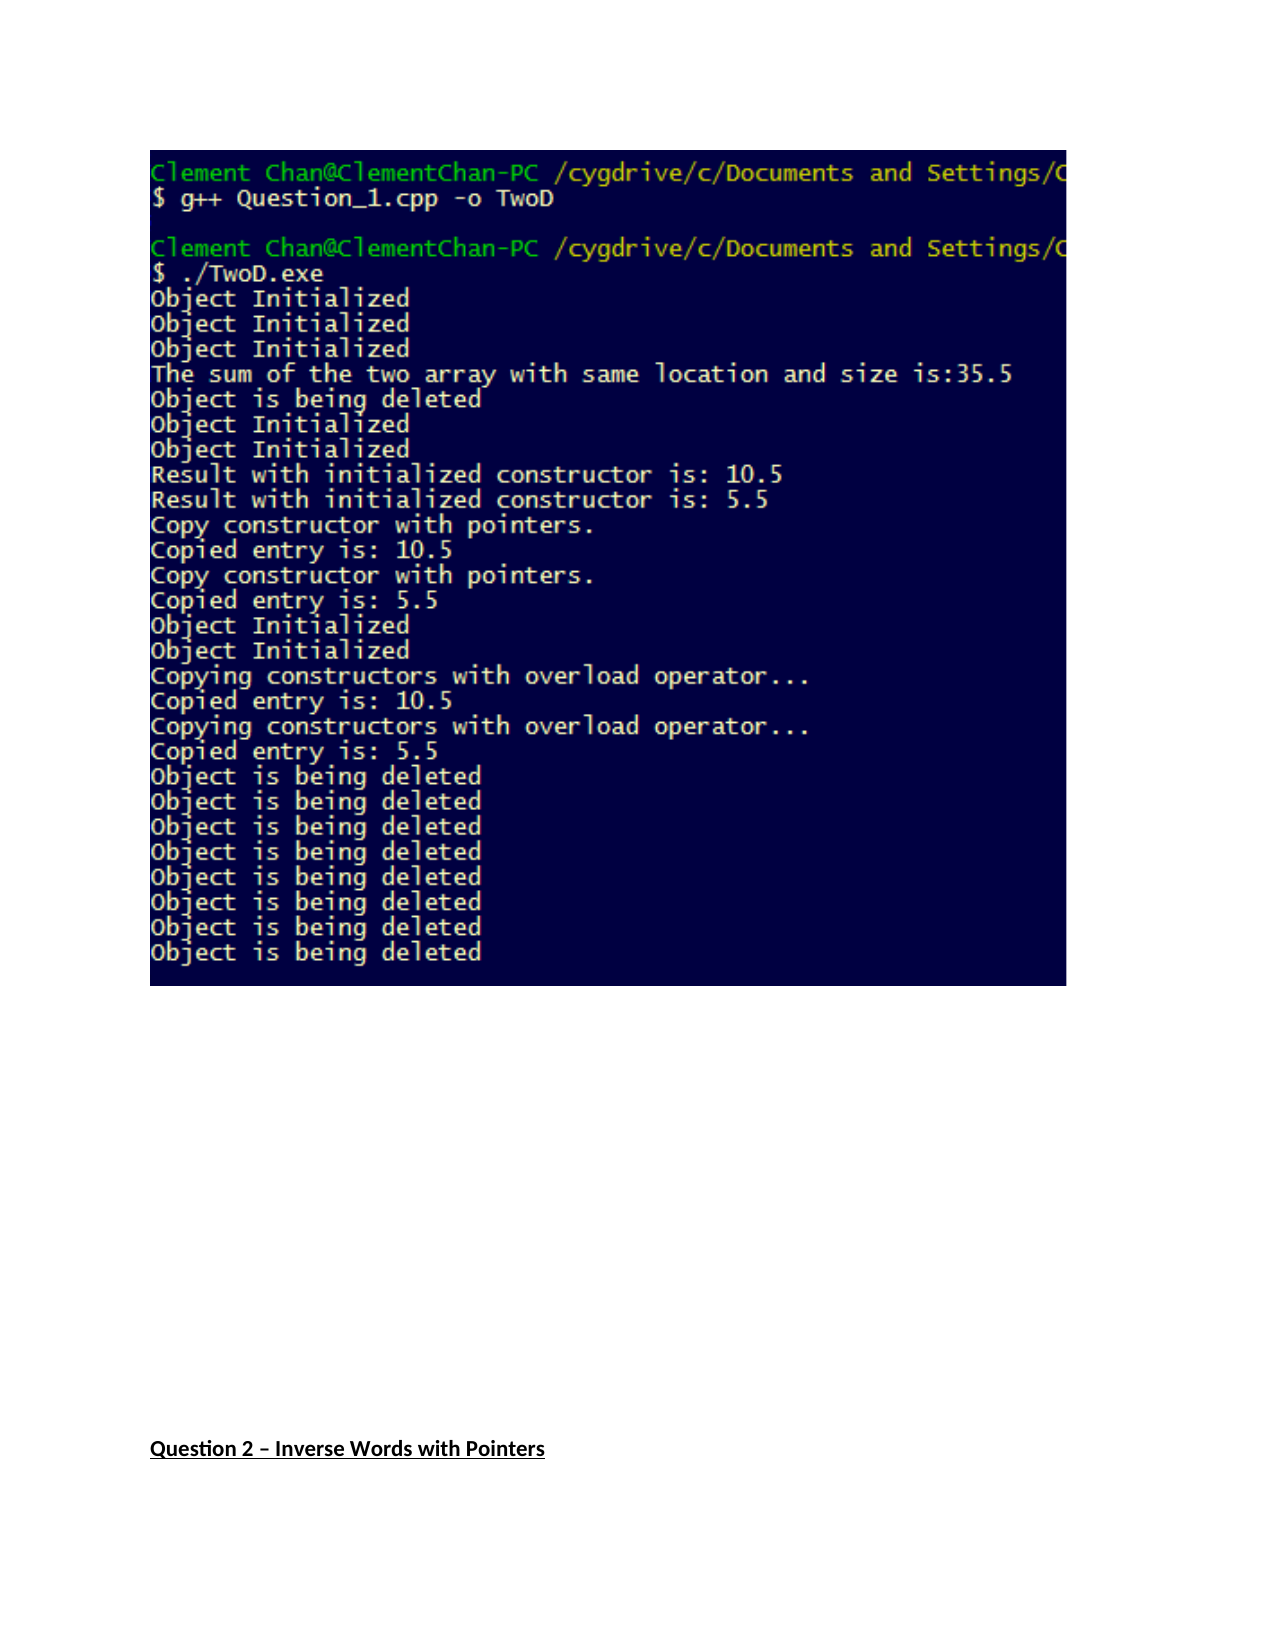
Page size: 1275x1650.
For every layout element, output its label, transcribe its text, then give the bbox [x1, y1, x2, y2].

text Question 2 – Inverse Words with Pointers [150, 1434, 1125, 1462]
picture [150, 150, 1067, 986]
